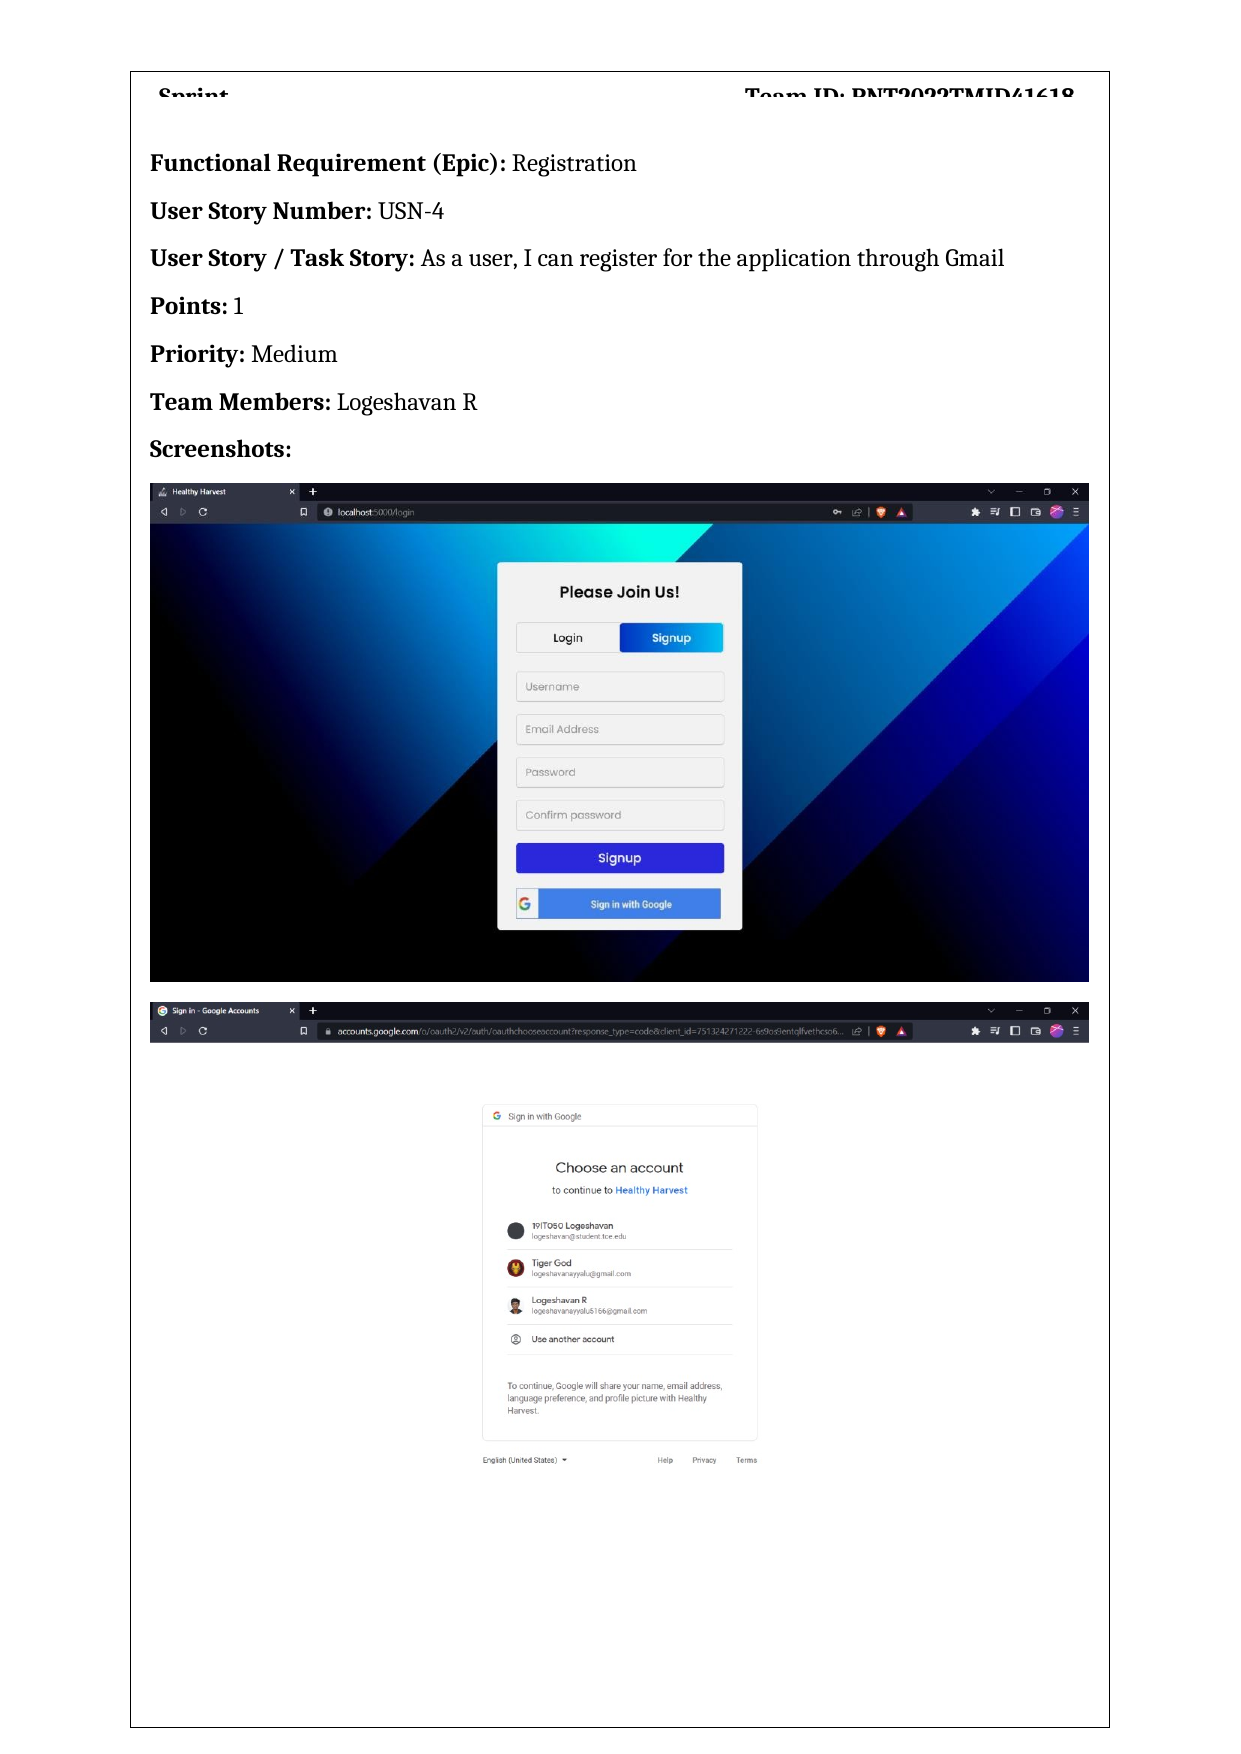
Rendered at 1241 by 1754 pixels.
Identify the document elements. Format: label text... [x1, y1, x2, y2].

text Points: 1 [150, 292, 1101, 321]
text User Story / Task Story: As a user, I can register for the application through Gmail [150, 244, 1101, 273]
text Team Members: Logeshavan R [150, 388, 1101, 416]
text Functional Requirement (Epic): Registration [150, 149, 1101, 178]
text User Story Number: USN-4 [150, 197, 1101, 225]
text Priority: Medium [150, 340, 1101, 369]
picture [150, 483, 1089, 982]
picture [150, 1002, 1089, 1464]
text Screenshots: [150, 435, 1101, 464]
